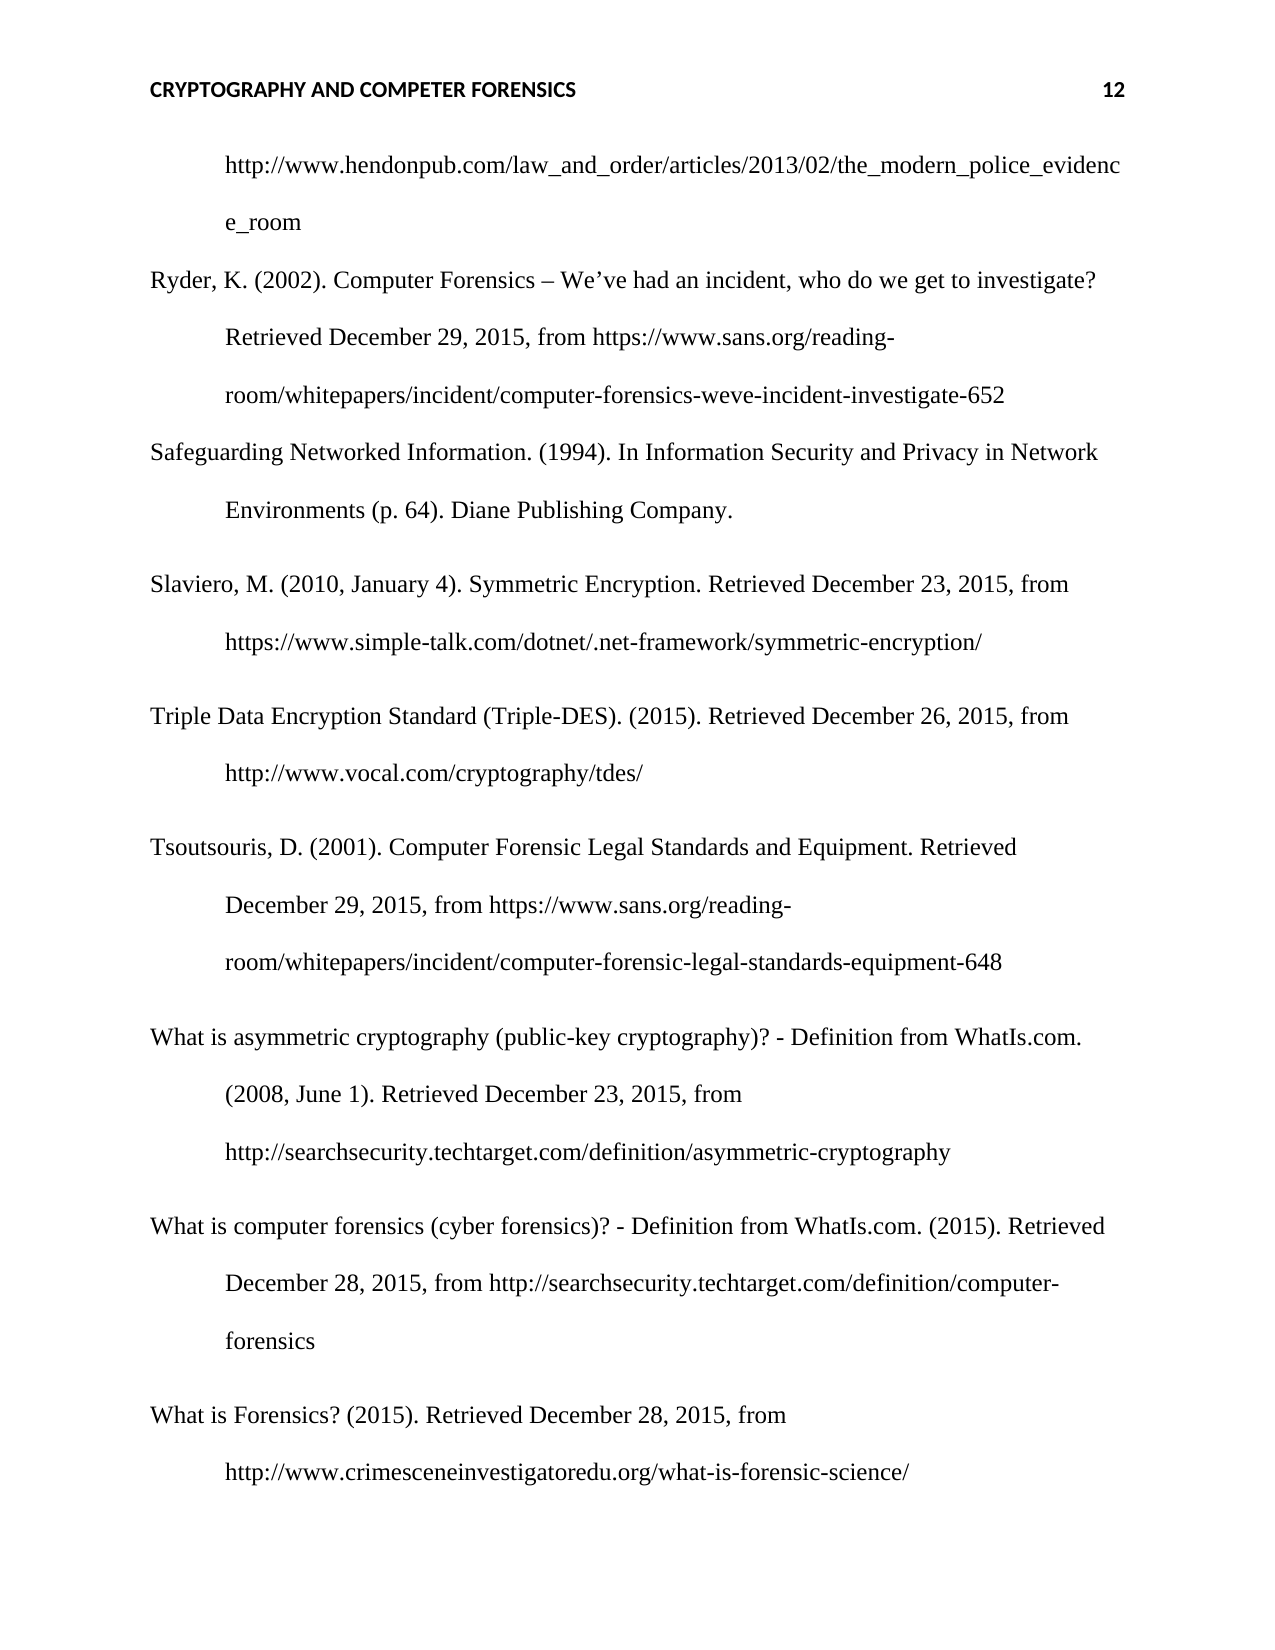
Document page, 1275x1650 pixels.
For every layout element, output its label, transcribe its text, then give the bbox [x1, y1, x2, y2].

text What is asymmetric cryptography (public-key cryptography)? - Definition from WhatIs.com. (2008, June 1). Retrieved December 23, 2015, from http://searchsecurity.techtarget.com/definition/asymmetric-cryptography [150, 1022, 1125, 1165]
text What is Forensics? (2015). Retrieved December 28, 2015, from http://www.crimesceneinvestigatoredu.org/what-is-forensic-science/ [150, 1400, 1125, 1486]
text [150, 150, 1125, 236]
text Slaviero, M. (2010, January 4). Symmetric Encryption. Retrieved December 23, 2015, from https://www.simple-talk.com/dotnet/.net-framework/symmetric-encryption/ [150, 569, 1125, 655]
text Safeguarding Networked Information. (1994). In Information Security and Privacy in Network Environments (p. 64). Diane Publishing Company. [150, 437, 1125, 524]
text Tsoutsouris, D. (2001). Computer Forensic Legal Standards and Equipment. Retrieved December 29, 2015, from https://www.sans.org/reading- room/whitepapers/incident/computer-forensic-legal-standards-equipment-648 [150, 832, 1125, 976]
text Ryder, K. (2002). Computer Forensics – We’ve had an incident, who do we get to investigate? Retrieved December 29, 2015, from https://www.sans.org/reading- room/whitepapers/incident/computer-forensics-weve-incident-investigate-652 [150, 265, 1125, 409]
text What is computer forensics (cyber forensics)? - Definition from WhatIs.com. (2015). Retrieved December 28, 2015, from http://searchsecurity.techtarget.com/definition/computer- forensics [150, 1211, 1125, 1354]
text Triple Data Encryption Standard (Triple-DES). (2015). Retrieved December 26, 2015, from http://www.vocal.com/cryptography/tdes/ [150, 701, 1125, 787]
